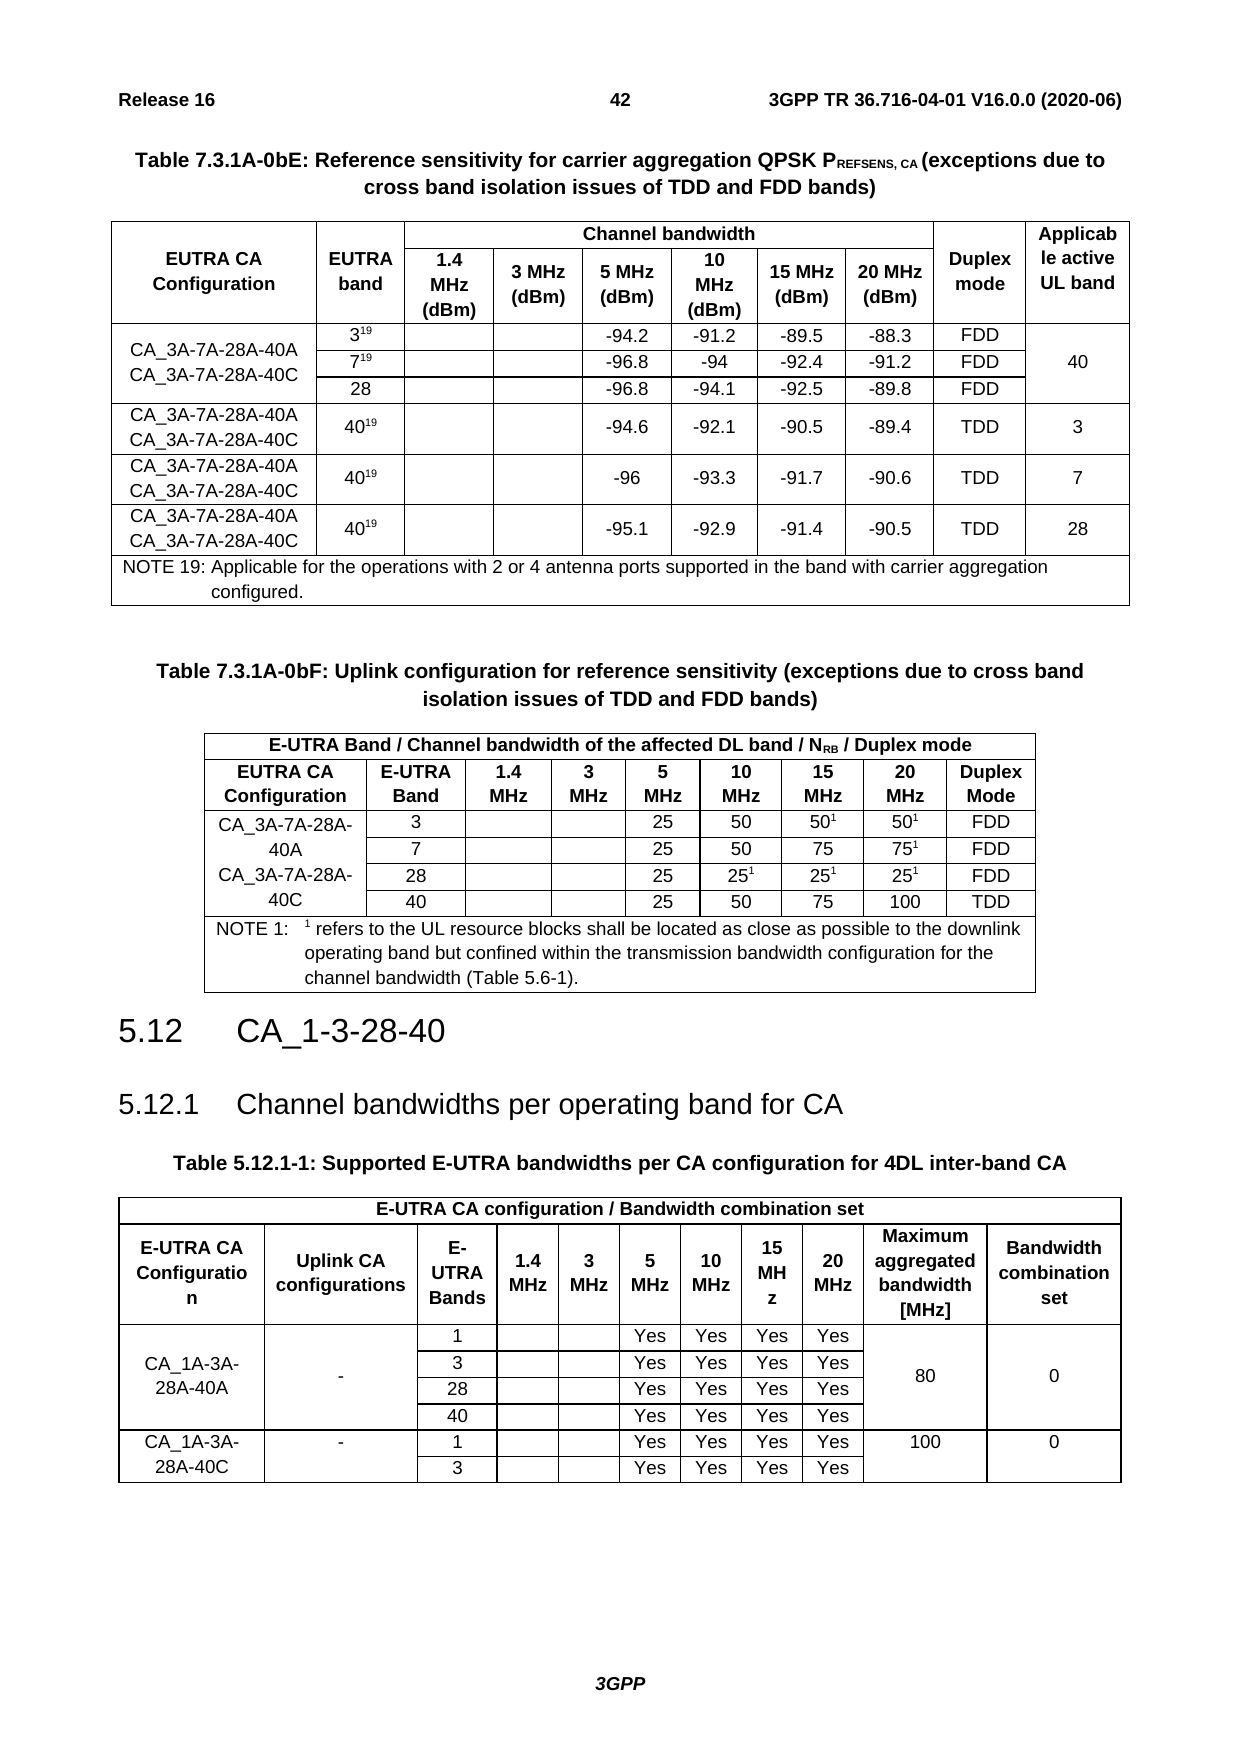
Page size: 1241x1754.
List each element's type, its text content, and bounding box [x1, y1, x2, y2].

text Table 7.3.1A-0bF: Uplink configuration for reference sensitivity (exceptions due to cross band isolation issues of TDD and FDD bands) [118, 659, 1122, 711]
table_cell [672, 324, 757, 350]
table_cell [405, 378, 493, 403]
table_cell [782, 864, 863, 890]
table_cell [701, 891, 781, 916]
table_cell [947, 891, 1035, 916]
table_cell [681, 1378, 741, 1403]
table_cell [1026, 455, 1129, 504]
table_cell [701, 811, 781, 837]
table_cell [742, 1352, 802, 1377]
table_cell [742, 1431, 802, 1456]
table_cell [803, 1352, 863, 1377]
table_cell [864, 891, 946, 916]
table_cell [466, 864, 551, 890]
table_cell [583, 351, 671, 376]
text Table 5.12.1-1: Supported E-UTRA bandwidths per CA configuration for 4DL inter-band CA [118, 1150, 1122, 1174]
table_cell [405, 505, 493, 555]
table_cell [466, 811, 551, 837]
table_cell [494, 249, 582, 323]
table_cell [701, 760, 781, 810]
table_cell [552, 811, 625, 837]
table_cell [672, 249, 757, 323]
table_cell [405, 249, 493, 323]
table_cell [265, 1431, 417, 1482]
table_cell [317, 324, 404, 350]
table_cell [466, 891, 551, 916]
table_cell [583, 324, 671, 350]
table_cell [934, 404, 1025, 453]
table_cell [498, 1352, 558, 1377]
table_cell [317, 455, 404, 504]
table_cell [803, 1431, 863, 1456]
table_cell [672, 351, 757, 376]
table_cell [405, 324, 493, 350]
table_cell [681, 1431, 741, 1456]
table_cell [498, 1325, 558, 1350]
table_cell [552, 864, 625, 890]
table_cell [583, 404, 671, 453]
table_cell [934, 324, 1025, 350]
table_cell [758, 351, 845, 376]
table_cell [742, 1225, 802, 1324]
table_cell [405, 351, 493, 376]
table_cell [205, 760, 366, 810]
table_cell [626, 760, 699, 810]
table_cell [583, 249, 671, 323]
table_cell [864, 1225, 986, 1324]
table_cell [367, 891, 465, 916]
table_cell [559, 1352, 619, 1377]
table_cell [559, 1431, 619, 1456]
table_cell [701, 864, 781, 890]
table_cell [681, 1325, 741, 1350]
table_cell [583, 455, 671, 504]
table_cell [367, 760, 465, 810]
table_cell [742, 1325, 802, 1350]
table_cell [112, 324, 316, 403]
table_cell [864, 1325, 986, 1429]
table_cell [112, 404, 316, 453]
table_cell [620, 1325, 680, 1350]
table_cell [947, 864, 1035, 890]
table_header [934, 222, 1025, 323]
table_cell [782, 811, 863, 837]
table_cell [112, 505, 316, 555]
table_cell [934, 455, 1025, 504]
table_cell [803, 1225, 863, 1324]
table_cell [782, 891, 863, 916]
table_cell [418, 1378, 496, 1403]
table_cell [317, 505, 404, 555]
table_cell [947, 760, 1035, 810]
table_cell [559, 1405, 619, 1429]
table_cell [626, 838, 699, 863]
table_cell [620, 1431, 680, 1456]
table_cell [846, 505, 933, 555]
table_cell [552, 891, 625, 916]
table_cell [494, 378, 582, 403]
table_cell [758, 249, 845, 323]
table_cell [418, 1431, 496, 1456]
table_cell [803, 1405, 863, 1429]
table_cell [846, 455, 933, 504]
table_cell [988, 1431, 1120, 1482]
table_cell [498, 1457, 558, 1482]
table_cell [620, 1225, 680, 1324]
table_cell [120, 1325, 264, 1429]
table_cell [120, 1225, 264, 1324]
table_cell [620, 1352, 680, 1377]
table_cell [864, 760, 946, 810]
text Table 7.3.1A-0bE: Reference sensitivity for carrier aggregation QPSK PREFSENS, CA (exceptions due to cross band isolation issues of TDD and FDD bands) [118, 147, 1122, 199]
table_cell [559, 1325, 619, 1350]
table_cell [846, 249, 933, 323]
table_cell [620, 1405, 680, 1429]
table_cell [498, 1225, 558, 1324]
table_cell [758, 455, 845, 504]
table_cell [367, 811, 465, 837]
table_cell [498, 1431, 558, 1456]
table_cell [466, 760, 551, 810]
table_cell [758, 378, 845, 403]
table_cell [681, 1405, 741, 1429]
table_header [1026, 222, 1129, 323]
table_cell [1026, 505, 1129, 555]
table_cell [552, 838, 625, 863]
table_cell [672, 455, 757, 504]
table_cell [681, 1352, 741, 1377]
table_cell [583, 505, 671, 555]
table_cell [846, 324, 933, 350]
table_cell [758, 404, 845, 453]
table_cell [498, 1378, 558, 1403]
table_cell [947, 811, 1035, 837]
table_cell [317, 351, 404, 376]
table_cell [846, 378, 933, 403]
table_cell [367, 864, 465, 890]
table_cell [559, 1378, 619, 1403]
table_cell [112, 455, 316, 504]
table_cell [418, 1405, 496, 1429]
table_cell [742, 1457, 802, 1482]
subtitle 5.12.1 Channel bandwidths per operating band for CA [118, 1087, 1122, 1120]
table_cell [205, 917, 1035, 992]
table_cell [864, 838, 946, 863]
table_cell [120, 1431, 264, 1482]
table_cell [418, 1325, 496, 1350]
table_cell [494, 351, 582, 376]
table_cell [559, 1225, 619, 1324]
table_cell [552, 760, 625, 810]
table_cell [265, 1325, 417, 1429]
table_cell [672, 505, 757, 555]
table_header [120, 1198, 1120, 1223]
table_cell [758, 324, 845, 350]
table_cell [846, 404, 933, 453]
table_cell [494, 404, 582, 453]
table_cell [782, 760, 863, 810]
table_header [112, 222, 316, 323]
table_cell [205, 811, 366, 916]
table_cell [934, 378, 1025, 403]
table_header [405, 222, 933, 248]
subtitle 5.12 CA_1-3-28-40 [118, 1011, 1122, 1050]
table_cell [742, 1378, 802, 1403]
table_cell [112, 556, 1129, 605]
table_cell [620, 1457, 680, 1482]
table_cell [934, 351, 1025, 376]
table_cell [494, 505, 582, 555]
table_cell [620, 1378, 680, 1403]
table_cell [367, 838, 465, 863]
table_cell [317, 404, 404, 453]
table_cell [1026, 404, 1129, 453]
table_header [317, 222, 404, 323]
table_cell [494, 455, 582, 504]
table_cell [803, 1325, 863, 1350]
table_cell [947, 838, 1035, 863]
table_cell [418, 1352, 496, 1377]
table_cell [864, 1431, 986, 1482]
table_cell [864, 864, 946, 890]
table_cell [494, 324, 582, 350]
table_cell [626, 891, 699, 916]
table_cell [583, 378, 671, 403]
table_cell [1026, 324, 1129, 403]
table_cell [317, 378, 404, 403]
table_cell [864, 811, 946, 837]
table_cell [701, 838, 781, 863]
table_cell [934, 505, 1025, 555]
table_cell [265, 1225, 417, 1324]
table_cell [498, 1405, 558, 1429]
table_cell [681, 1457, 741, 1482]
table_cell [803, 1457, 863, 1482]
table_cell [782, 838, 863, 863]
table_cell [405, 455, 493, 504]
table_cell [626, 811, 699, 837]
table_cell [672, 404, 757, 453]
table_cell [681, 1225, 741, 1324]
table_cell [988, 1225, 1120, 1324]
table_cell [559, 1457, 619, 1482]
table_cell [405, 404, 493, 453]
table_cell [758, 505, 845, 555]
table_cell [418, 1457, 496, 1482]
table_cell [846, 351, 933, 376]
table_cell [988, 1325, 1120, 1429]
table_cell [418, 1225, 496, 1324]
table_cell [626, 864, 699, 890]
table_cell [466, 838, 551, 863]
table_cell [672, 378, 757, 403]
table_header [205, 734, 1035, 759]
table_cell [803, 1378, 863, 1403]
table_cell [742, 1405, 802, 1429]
